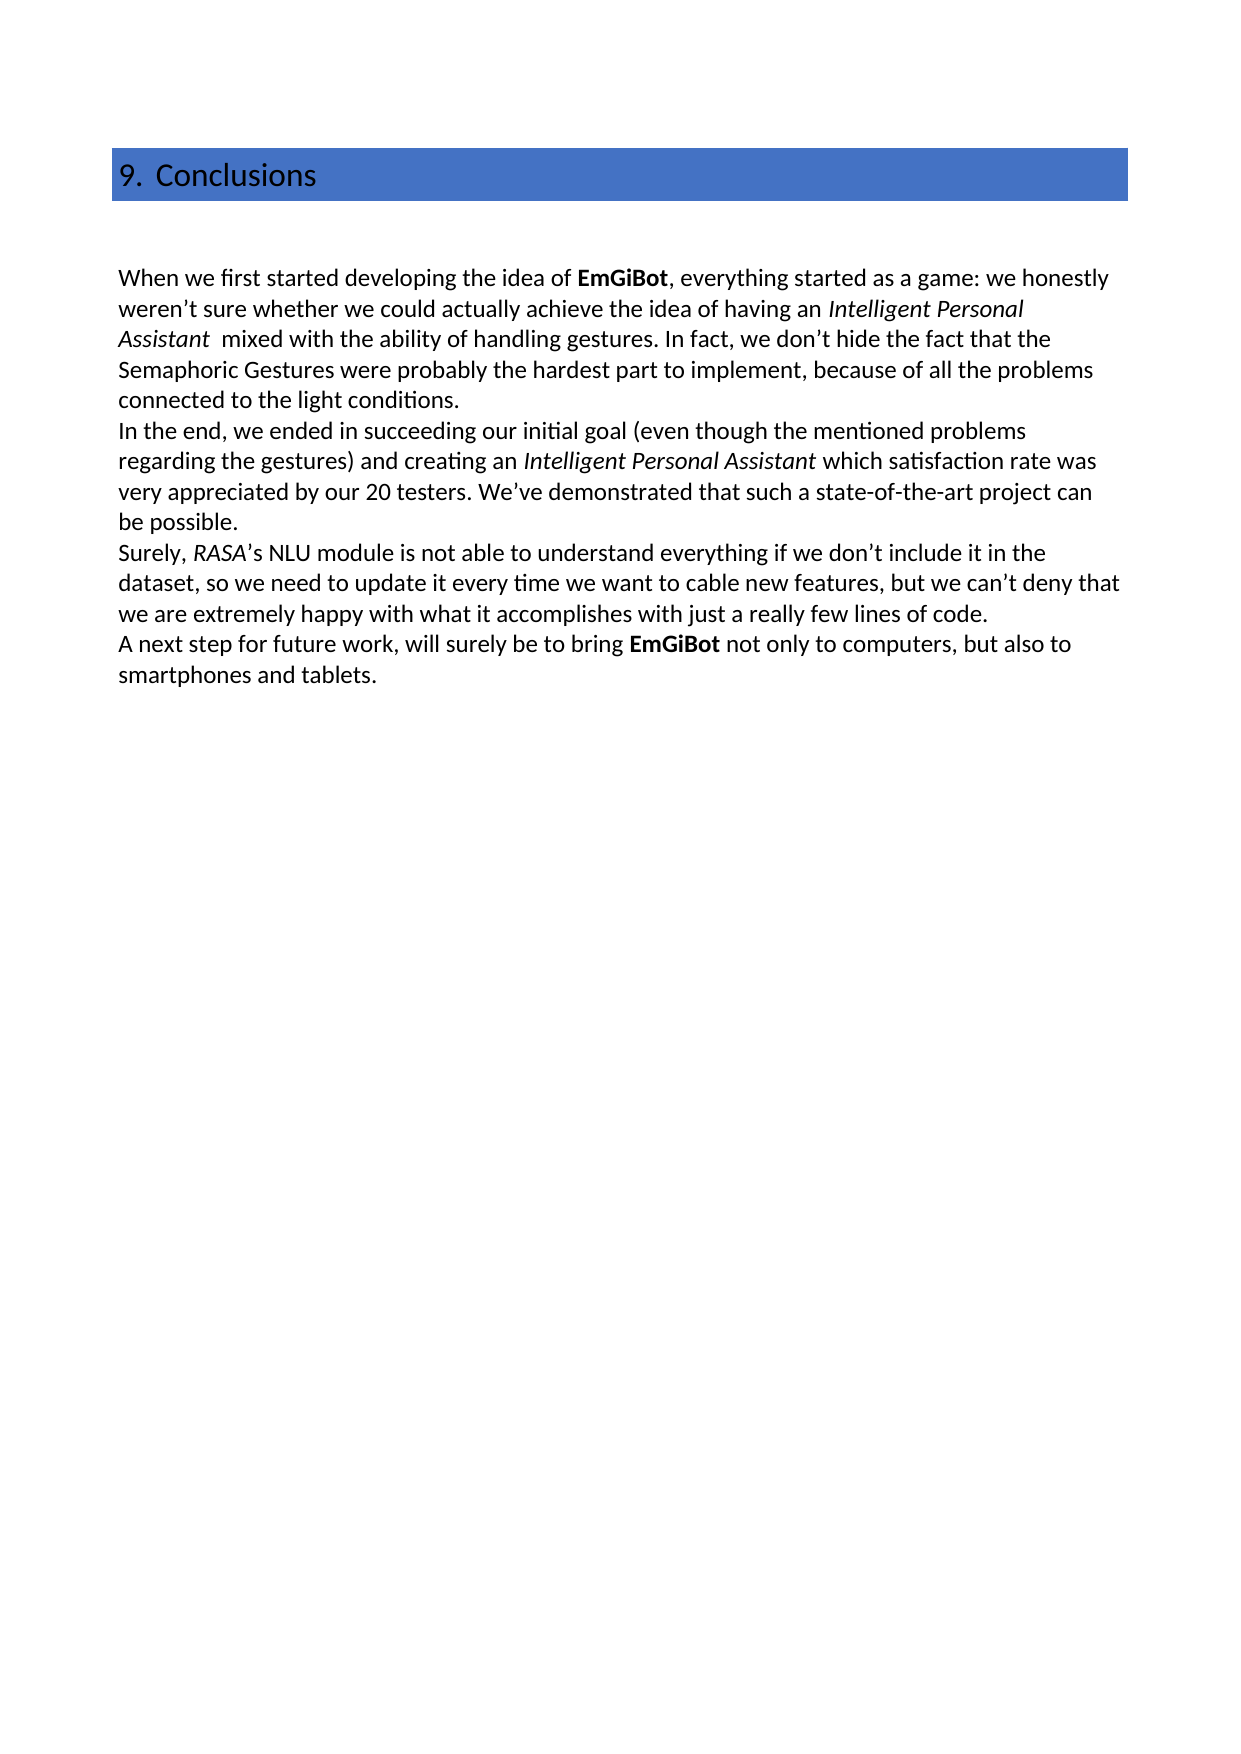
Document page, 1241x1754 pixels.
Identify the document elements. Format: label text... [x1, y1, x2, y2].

subtitle Conclusions [118, 154, 1122, 194]
text Surely, RASA’s NLU module is not able to understand everything if we don’t include it in the dataset, so we need to update it every time we want to cable new features, but we can’t deny that we are extremely happy with what it accomplishes with just a really few lines of code. [118, 537, 1122, 629]
text A next step for future work, will surely be to bring EmGiBot not only to computers, but also to smartphones and tablets. [118, 629, 1122, 690]
text In the end, we ended in succeeding our initial goal (even though the mentioned problems regarding the gestures) and creating an Intelligent Personal Assistant which satisfaction rate was very appreciated by our 20 testers. We’ve demonstrated that such a state-of-the-art project can be possible. [118, 415, 1122, 537]
text When we first started developing the idea of EmGiBot, everything started as a game: we honestly weren’t sure whether we could actually achieve the idea of having an Intelligent Personal Assistant mixed with the ability of handling gestures. In fact, we don’t hide the fact that the Semaphoric Gestures were probably the hardest part to implement, because of all the problems connected to the light conditions. [118, 262, 1122, 415]
